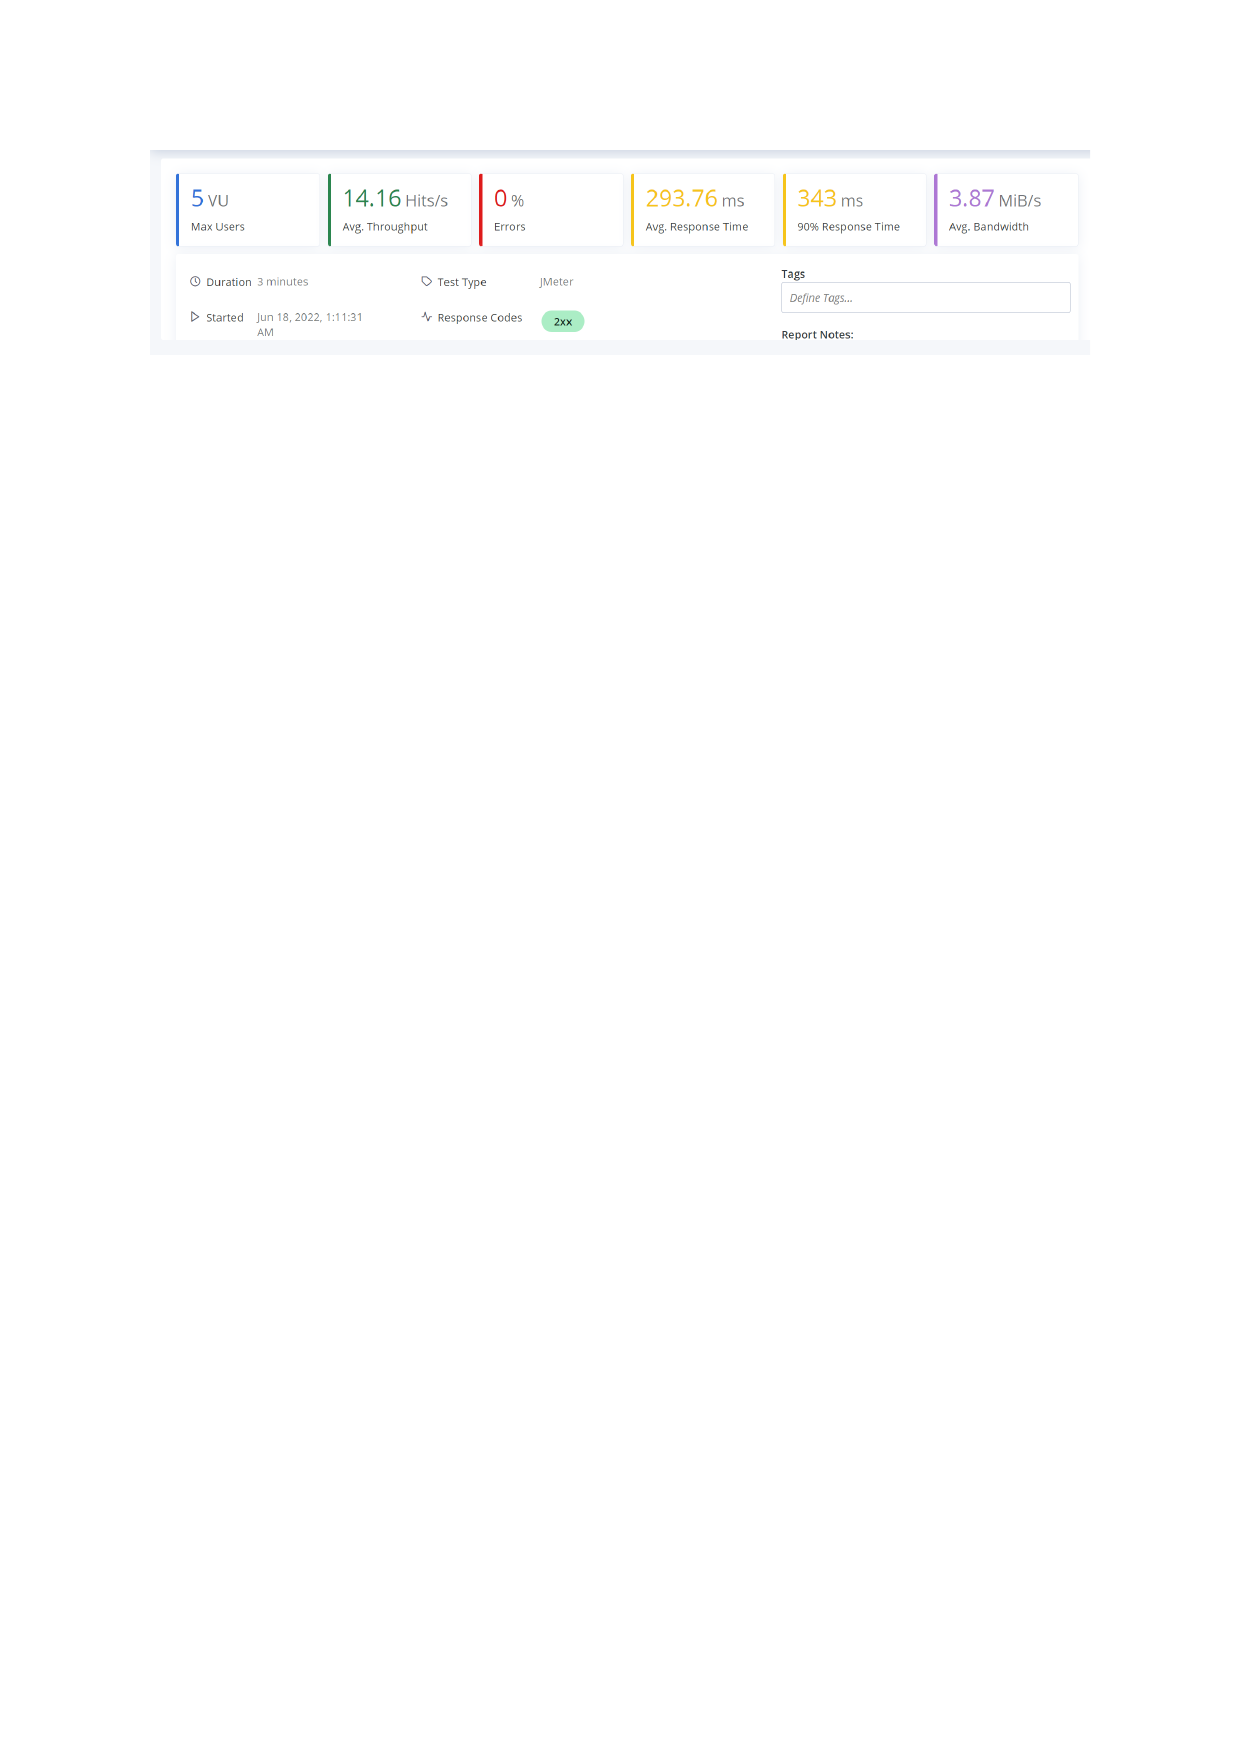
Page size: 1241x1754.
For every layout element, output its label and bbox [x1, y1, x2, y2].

picture [150, 150, 1091, 355]
